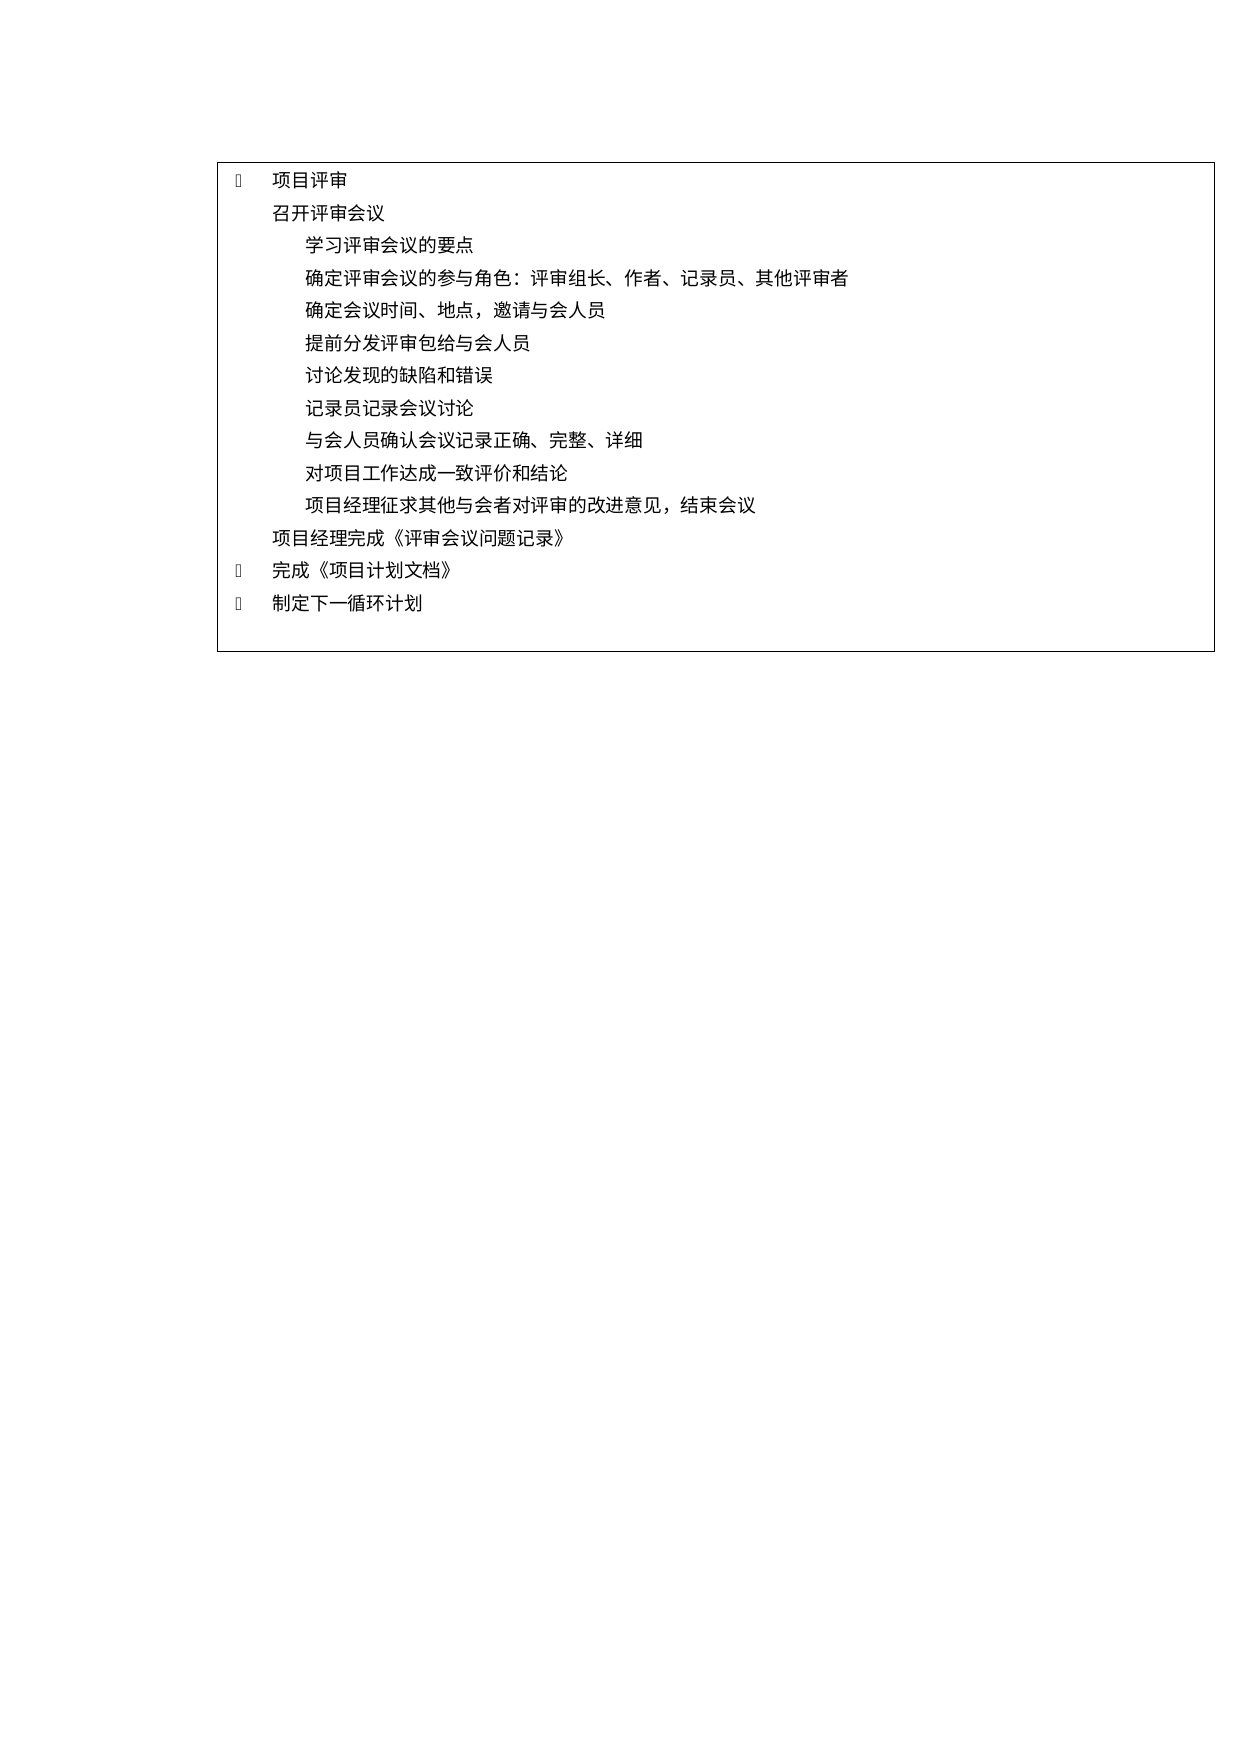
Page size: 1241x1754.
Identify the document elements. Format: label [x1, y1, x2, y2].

table_header [218, 163, 1214, 651]
